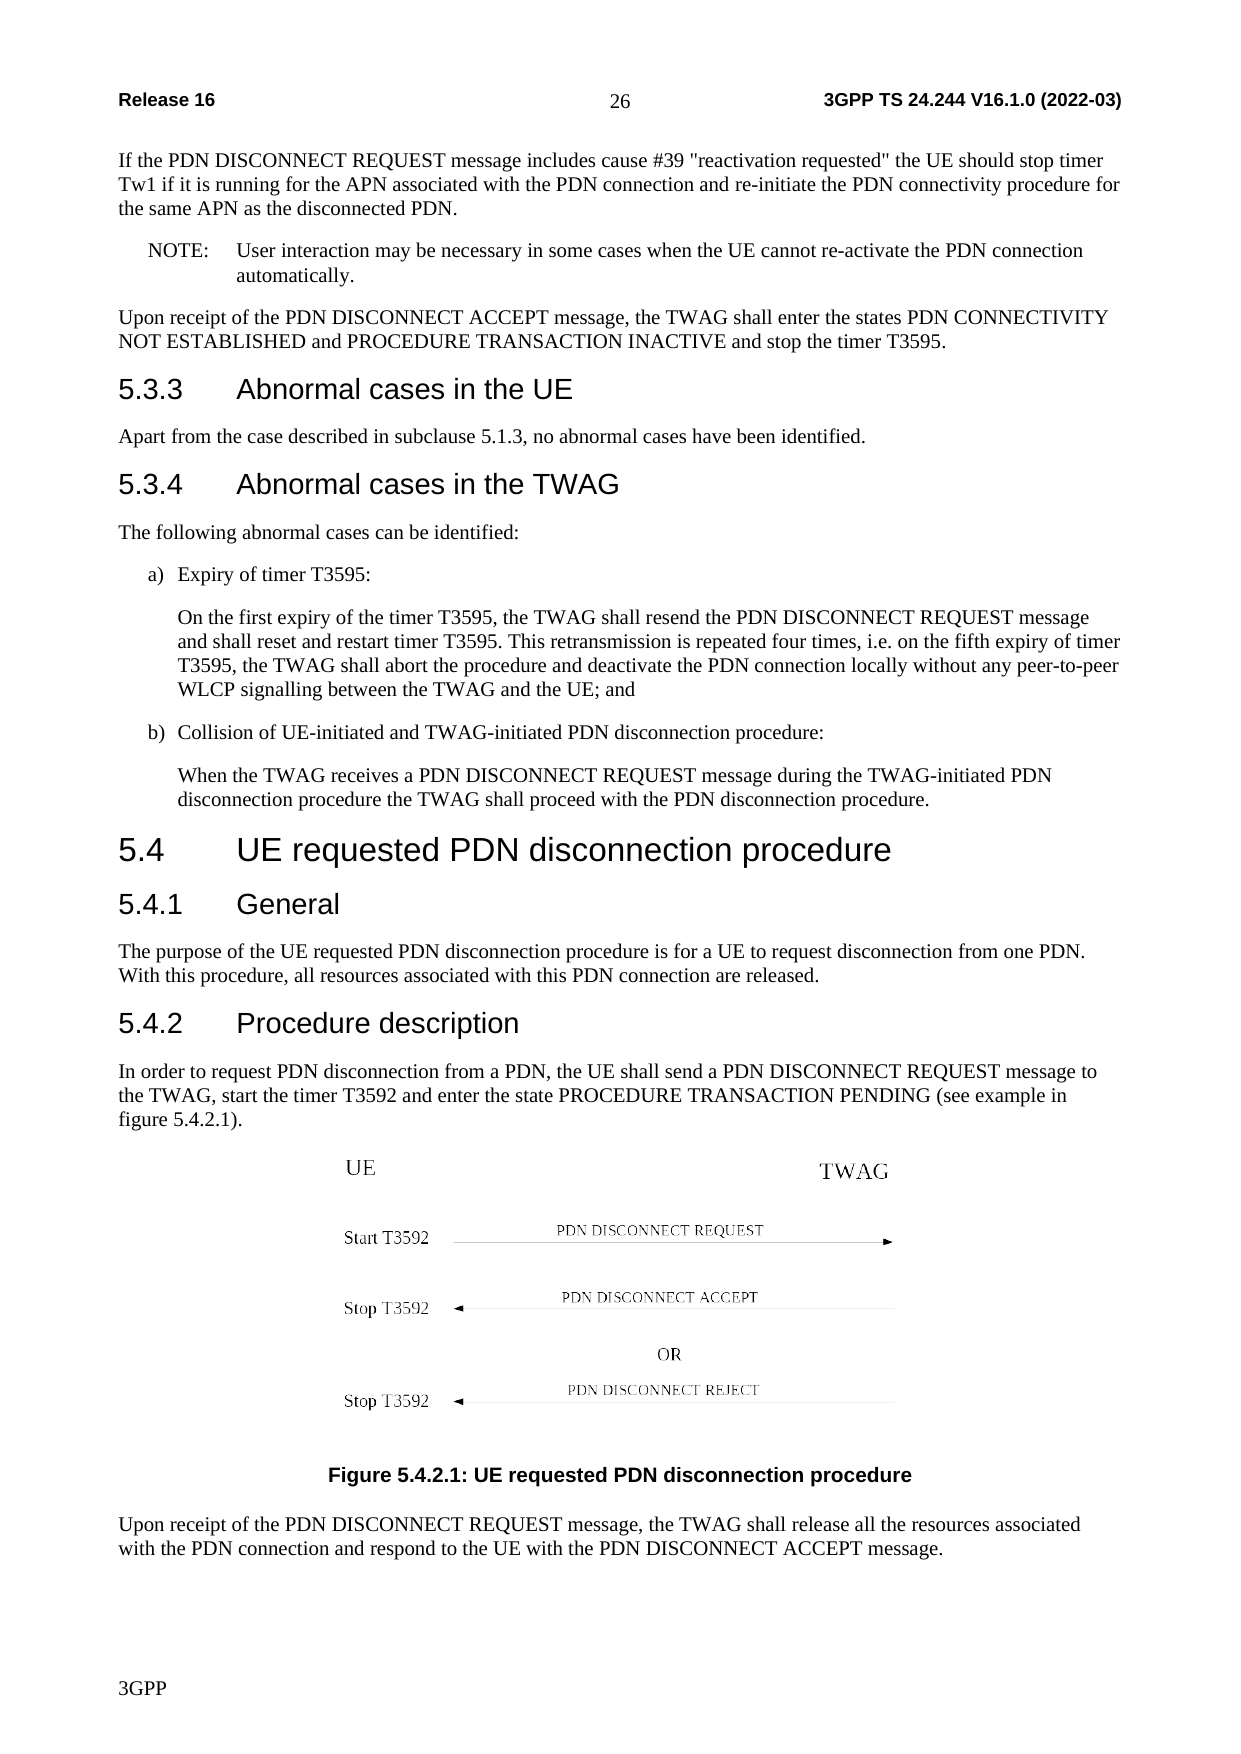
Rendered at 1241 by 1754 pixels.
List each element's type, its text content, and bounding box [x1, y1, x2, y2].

text If the PDN DISCONNECT REQUEST message includes cause #39 "reactivation requested" the UE should stop timer Tw1 if it is running for the APN associated with the PDN connection and re-initiate the PDN connectivity procedure for the same APN as the disconnected PDN. [118, 147, 1122, 220]
text The following abnormal cases can be identified: [118, 519, 1122, 544]
list a) Expiry of timer T3595: [148, 562, 1122, 586]
text Upon receipt of the PDN DISCONNECT REQUEST message, the TWAG shall release all the resources associated with the PDN connection and respond to the UE with the PDN DISCONNECT ACCEPT message. [118, 1512, 1122, 1560]
text When the TWAG receives a PDN DISCONNECT REQUEST message during the TWAG-initiated PDN disconnection procedure the TWAG shall proceed with the PDN disconnection procedure. [148, 763, 1122, 811]
text Upon receipt of the PDN DISCONNECT ACCEPT message, the TWAG shall enter the states PDN CONNECTIVITY NOT ESTABLISHED and PROCEDURE TRANSACTION INACTIVE and stop the timer T3595. [118, 305, 1122, 353]
text On the first expiry of the timer T3595, the TWAG shall resend the PDN DISCONNECT REQUEST message and shall reset and restart timer T3595. This retransmission is repeated four times, i.e. on the fifth expiry of timer T3595, the TWAG shall abort the procedure and deactivate the PDN connection locally without any peer-to-peer WLCP signalling between the TWAG and the UE; and [148, 605, 1122, 701]
list b) Collision of UE-initiated and TWAG-initiated PDN disconnection procedure: [148, 720, 1122, 744]
subtitle 5.4.2 Procedure description [118, 1006, 1122, 1040]
text The purpose of the UE requested PDN disconnection procedure is for a UE to request disconnection from one PDN. With this procedure, all resources associated with this PDN connection are released. [118, 939, 1122, 987]
text In order to request PDN disconnection from a PDN, the UE shall send a PDN DISCONNECT REQUEST message to the TWAG, start the timer T3592 and enter the state PROCEDURE TRANSACTION PENDING (see example in figure 5.4.2.1). [118, 1058, 1122, 1131]
subtitle 5.3.4 Abnormal cases in the TWAG [118, 467, 1122, 501]
subtitle 5.3.3 Abnormal cases in the UE [118, 372, 1122, 406]
text NOTE: User interaction may be necessary in some cases when the UE cannot re-activate the PDN connection automatically. [148, 238, 1122, 287]
subtitle 5.4 UE requested PDN disconnection procedure [118, 830, 1122, 868]
text Apart from the case described in subclause 5.1.3, no abnormal cases have been identified. [118, 424, 1122, 448]
list Figure 5.4.2.1: UE requested PDN disconnection procedure [118, 1463, 1122, 1487]
subtitle 5.4.1 General [118, 887, 1122, 921]
